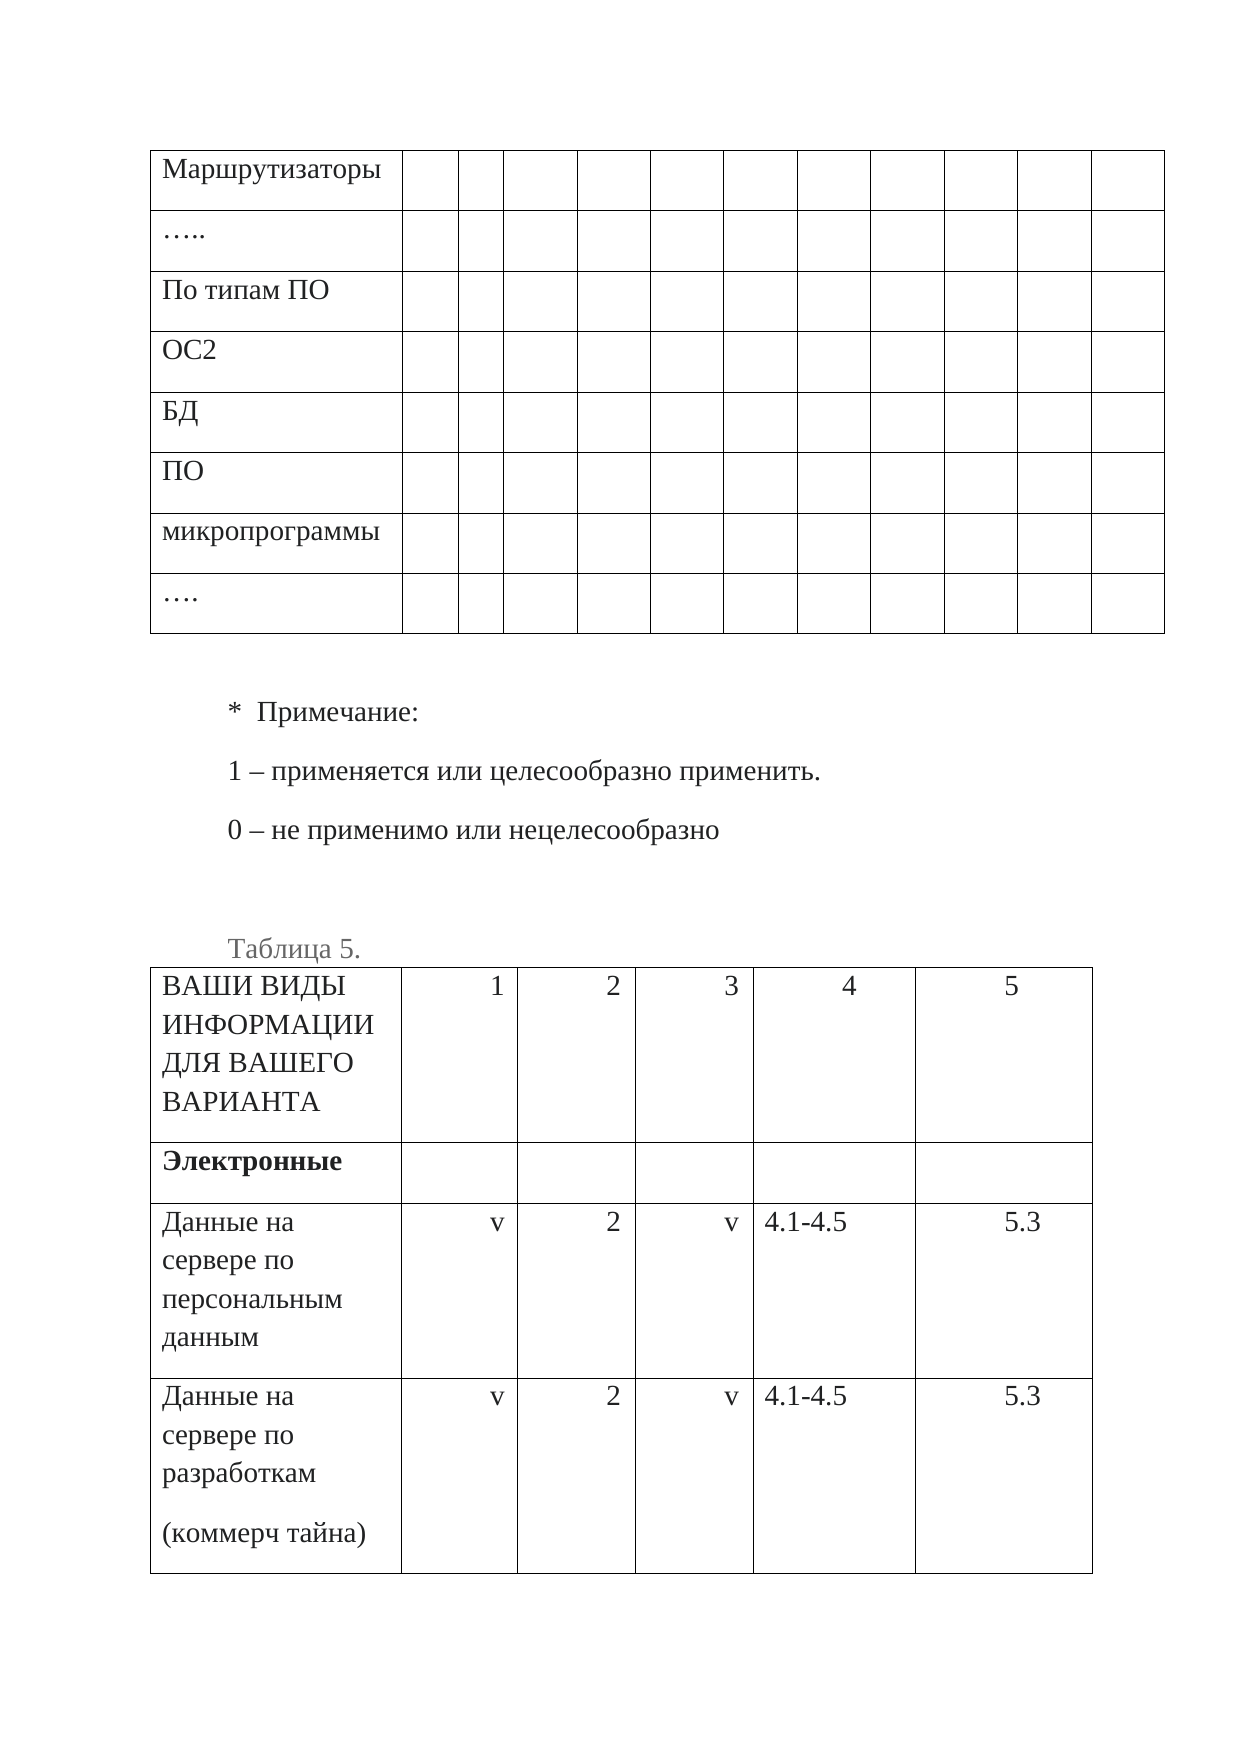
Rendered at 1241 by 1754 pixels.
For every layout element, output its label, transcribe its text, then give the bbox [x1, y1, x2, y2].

table_cell [459, 514, 503, 573]
table_cell [578, 574, 650, 633]
table_cell [651, 393, 723, 452]
table_cell [871, 272, 944, 331]
table_cell [651, 332, 723, 392]
table_cell [724, 211, 797, 271]
table_cell [1018, 272, 1091, 331]
table_header 5 [916, 968, 1092, 1142]
table_cell [798, 272, 870, 331]
table_cell По типам ПО [151, 272, 402, 331]
table_cell [504, 453, 577, 512]
table_cell [504, 151, 577, 210]
table_cell [724, 151, 797, 210]
text * Примечание: [227, 694, 1090, 727]
table_cell [578, 332, 650, 392]
table_cell [578, 151, 650, 210]
table_cell [1018, 514, 1091, 573]
table_cell Электронные [151, 1143, 401, 1203]
text Таблица 5. [227, 931, 1090, 965]
table_cell [504, 393, 577, 452]
table_cell v [402, 1204, 517, 1377]
table_cell …. [151, 574, 402, 633]
table_cell v [402, 1379, 517, 1573]
table_cell ПО [151, 453, 402, 512]
table_cell [651, 151, 723, 210]
table_cell [403, 574, 458, 633]
table_cell v [636, 1379, 753, 1573]
table_cell [459, 332, 503, 392]
table_cell [518, 1143, 635, 1203]
table_cell [945, 272, 1017, 331]
table_cell [402, 1143, 517, 1203]
table_cell [871, 574, 944, 633]
table_cell [459, 151, 503, 210]
table_cell [504, 332, 577, 392]
table_cell [651, 453, 723, 512]
table_cell [945, 514, 1017, 573]
table_cell [724, 514, 797, 573]
table_cell Данные на сервере по разработкам (коммерч тайна) [151, 1379, 401, 1573]
table_cell [798, 332, 870, 392]
table_cell [871, 393, 944, 452]
table_cell [1092, 151, 1164, 210]
table_cell [1018, 393, 1091, 452]
table_cell [798, 211, 870, 271]
table_cell [403, 393, 458, 452]
table_cell [1092, 393, 1164, 452]
table_cell [871, 151, 944, 210]
table_cell [504, 514, 577, 573]
table_cell [1092, 514, 1164, 573]
table_cell [651, 211, 723, 271]
table_cell [945, 211, 1017, 271]
table_cell [459, 453, 503, 512]
table_cell ….. [151, 211, 402, 271]
table_cell [578, 272, 650, 331]
table_cell [459, 211, 503, 271]
table_cell [1018, 453, 1091, 512]
table_cell [459, 272, 503, 331]
table_cell [578, 393, 650, 452]
table_header 4 [754, 968, 915, 1142]
table_cell [1092, 332, 1164, 392]
table_cell [651, 574, 723, 633]
table_cell [798, 574, 870, 633]
table_cell 4.1-4.5 [754, 1379, 915, 1573]
table_cell [1018, 332, 1091, 392]
table_cell [578, 453, 650, 512]
table_cell Данные на сервере по персональным данным [151, 1204, 401, 1377]
table_cell [1092, 574, 1164, 633]
table_cell [504, 272, 577, 331]
table_cell [798, 453, 870, 512]
table_cell [403, 332, 458, 392]
table_cell [798, 393, 870, 452]
table_cell микропрограммы [151, 514, 402, 573]
table_cell [403, 151, 458, 210]
table_cell [636, 1143, 753, 1203]
table_cell [945, 574, 1017, 633]
table_cell 5.3 [916, 1379, 1092, 1573]
table_cell [945, 332, 1017, 392]
table_cell 4.1-4.5 [754, 1204, 915, 1377]
table_cell [459, 393, 503, 452]
table_cell [871, 211, 944, 271]
table_cell [504, 211, 577, 271]
table_cell [459, 574, 503, 633]
table_header ВАШИ ВИДЫ ИНФОРМАЦИИ ДЛЯ ВАШЕГО ВАРИАНТА [151, 968, 401, 1142]
table_cell v [636, 1204, 753, 1377]
table_header 1 [402, 968, 517, 1142]
table_header 2 [518, 968, 635, 1142]
table_cell [724, 393, 797, 452]
table_cell [1018, 151, 1091, 210]
table_cell [798, 514, 870, 573]
text 1 – применяется или целесообразно применить. [227, 753, 1090, 787]
table_cell [1092, 453, 1164, 512]
table_cell [1018, 574, 1091, 633]
table_cell [945, 453, 1017, 512]
table_cell [724, 574, 797, 633]
table_cell [798, 151, 870, 210]
table_cell [578, 211, 650, 271]
table_cell [945, 151, 1017, 210]
table_cell [1018, 211, 1091, 271]
table_cell [651, 272, 723, 331]
table_cell [871, 514, 944, 573]
table_cell [724, 332, 797, 392]
table_cell [1092, 272, 1164, 331]
table_cell [945, 393, 1017, 452]
table_cell [1092, 211, 1164, 271]
table_cell ОС2 [151, 332, 402, 392]
table_cell [403, 514, 458, 573]
table_cell [578, 514, 650, 573]
table_cell Маршрутизаторы [151, 151, 402, 210]
table_cell [724, 272, 797, 331]
table_cell [871, 332, 944, 392]
table_cell 2 [518, 1379, 635, 1573]
table_header 3 [636, 968, 753, 1142]
table_cell БД [151, 393, 402, 452]
table_cell [403, 453, 458, 512]
table_cell [651, 514, 723, 573]
table_cell [871, 453, 944, 512]
table_cell [916, 1143, 1092, 1203]
table_cell [403, 272, 458, 331]
table_cell 2 [518, 1204, 635, 1377]
table_cell [403, 211, 458, 271]
text 0 – не применимо или нецелесообразно [227, 812, 1090, 846]
table_cell [504, 574, 577, 633]
table_cell 5.3 [916, 1204, 1092, 1377]
table_cell [724, 453, 797, 512]
table_cell [754, 1143, 915, 1203]
